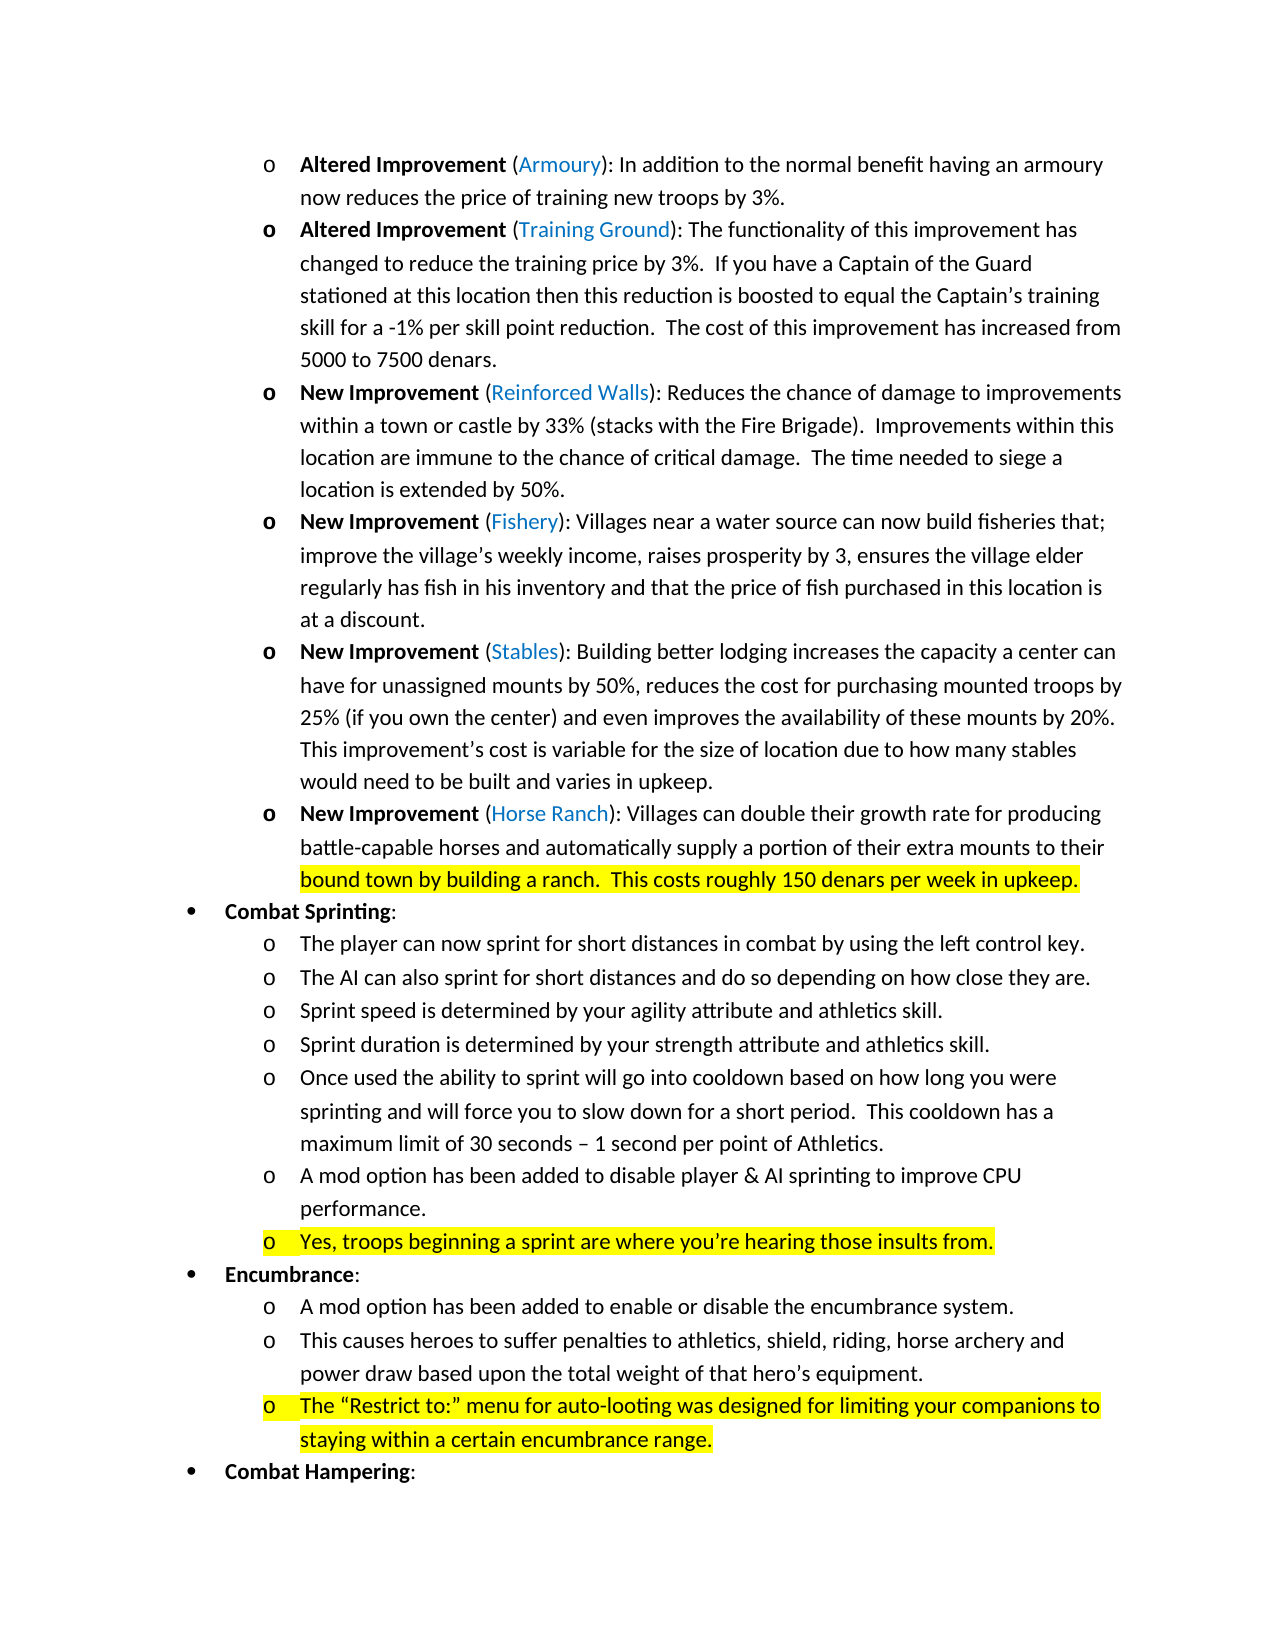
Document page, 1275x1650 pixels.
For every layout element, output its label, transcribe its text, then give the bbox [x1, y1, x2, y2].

list New Improvement (Stables): Building better lodging increases the capacity a center can have for unassigned mounts by 50%, reduces the cost for purchasing mounted troops by 25% (if you own the center) and even improves the availability of these mounts by 20%. This improvement’s cost is variable for the size of location due to how many stables would need to be built and varies in upkeep. [262, 637, 1125, 795]
list Sprint speed is determined by your agility attribute and athletics skill. [262, 996, 1125, 1026]
list New Improvement (Horse Ranch): Villages can double their growth rate for producing battle-capable horses and automatically supply a portion of their extra mounts to their bound town by building a ranch. This costs roughly 150 denars per week in upkeep. [262, 799, 1125, 893]
list Once used the ability to sprint will go into cooldown based on how long you were sprinting and will force you to slow down for a short period. This cooldown has a maximum limit of 30 seconds – 1 second per point of Athletics. [262, 1063, 1125, 1157]
list The AI can also sprint for short distances and do so depending on how close they are. [262, 963, 1125, 992]
list The player can now sprint for short distances in combat by using the left control key. [262, 929, 1125, 958]
list Combat Sprinting: [187, 897, 1125, 925]
list Encumbrance: [187, 1260, 1125, 1288]
list A mod option has been added to enable or disable the encumbrance system. [262, 1292, 1125, 1322]
list Sprint duration is determined by your strength attribute and athletics skill. [262, 1030, 1125, 1059]
list New Improvement (Reinforced Walls): Reduces the chance of damage to improvements within a town or castle by 33% (stacks with the Fire Brigade). Improvements within this location are immune to the chance of critical damage. The time needed to siege a location is extended by 50%. [262, 378, 1125, 503]
list Altered Improvement (Armoury): In addition to the normal benefit having an armoury now reduces the price of training new troops by 3%. [262, 150, 1125, 211]
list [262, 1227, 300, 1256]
list This causes heroes to suffer penalties to athletics, shield, riding, horse archery and power draw based upon the total weight of that hero’s equipment. [262, 1326, 1125, 1387]
list Altered Improvement (Training Ground): The functionality of this improvement has changed to reduce the training price by 3%. If you have a Captain of the Guard stationed at this location then this reduction is boosted to equal the Captain’s training skill for a -1% per skill point reduction. The cost of this improvement has increased from 5000 to 7500 denars. [262, 216, 1125, 373]
list A mod option has been added to disable player & AI sprinting to improve CPU performance. [262, 1161, 1125, 1223]
list Yes, troops beginning a sprint are where you’re hearing those insults from. [300, 1227, 1125, 1256]
list The “Restrict to:” menu for auto-looting was designed for limiting your companions to staying within a certain encumbrance range. [262, 1392, 1125, 1453]
list New Improvement (Fishery): Villages near a water source can now build fisheries that; improve the village’s weekly income, raises prosperity by 3, ensures the village elder regularly has fish in his inventory and that the price of fish purchased in this location is at a discount. [262, 507, 1125, 633]
list Combat Hampering: [187, 1457, 1125, 1485]
